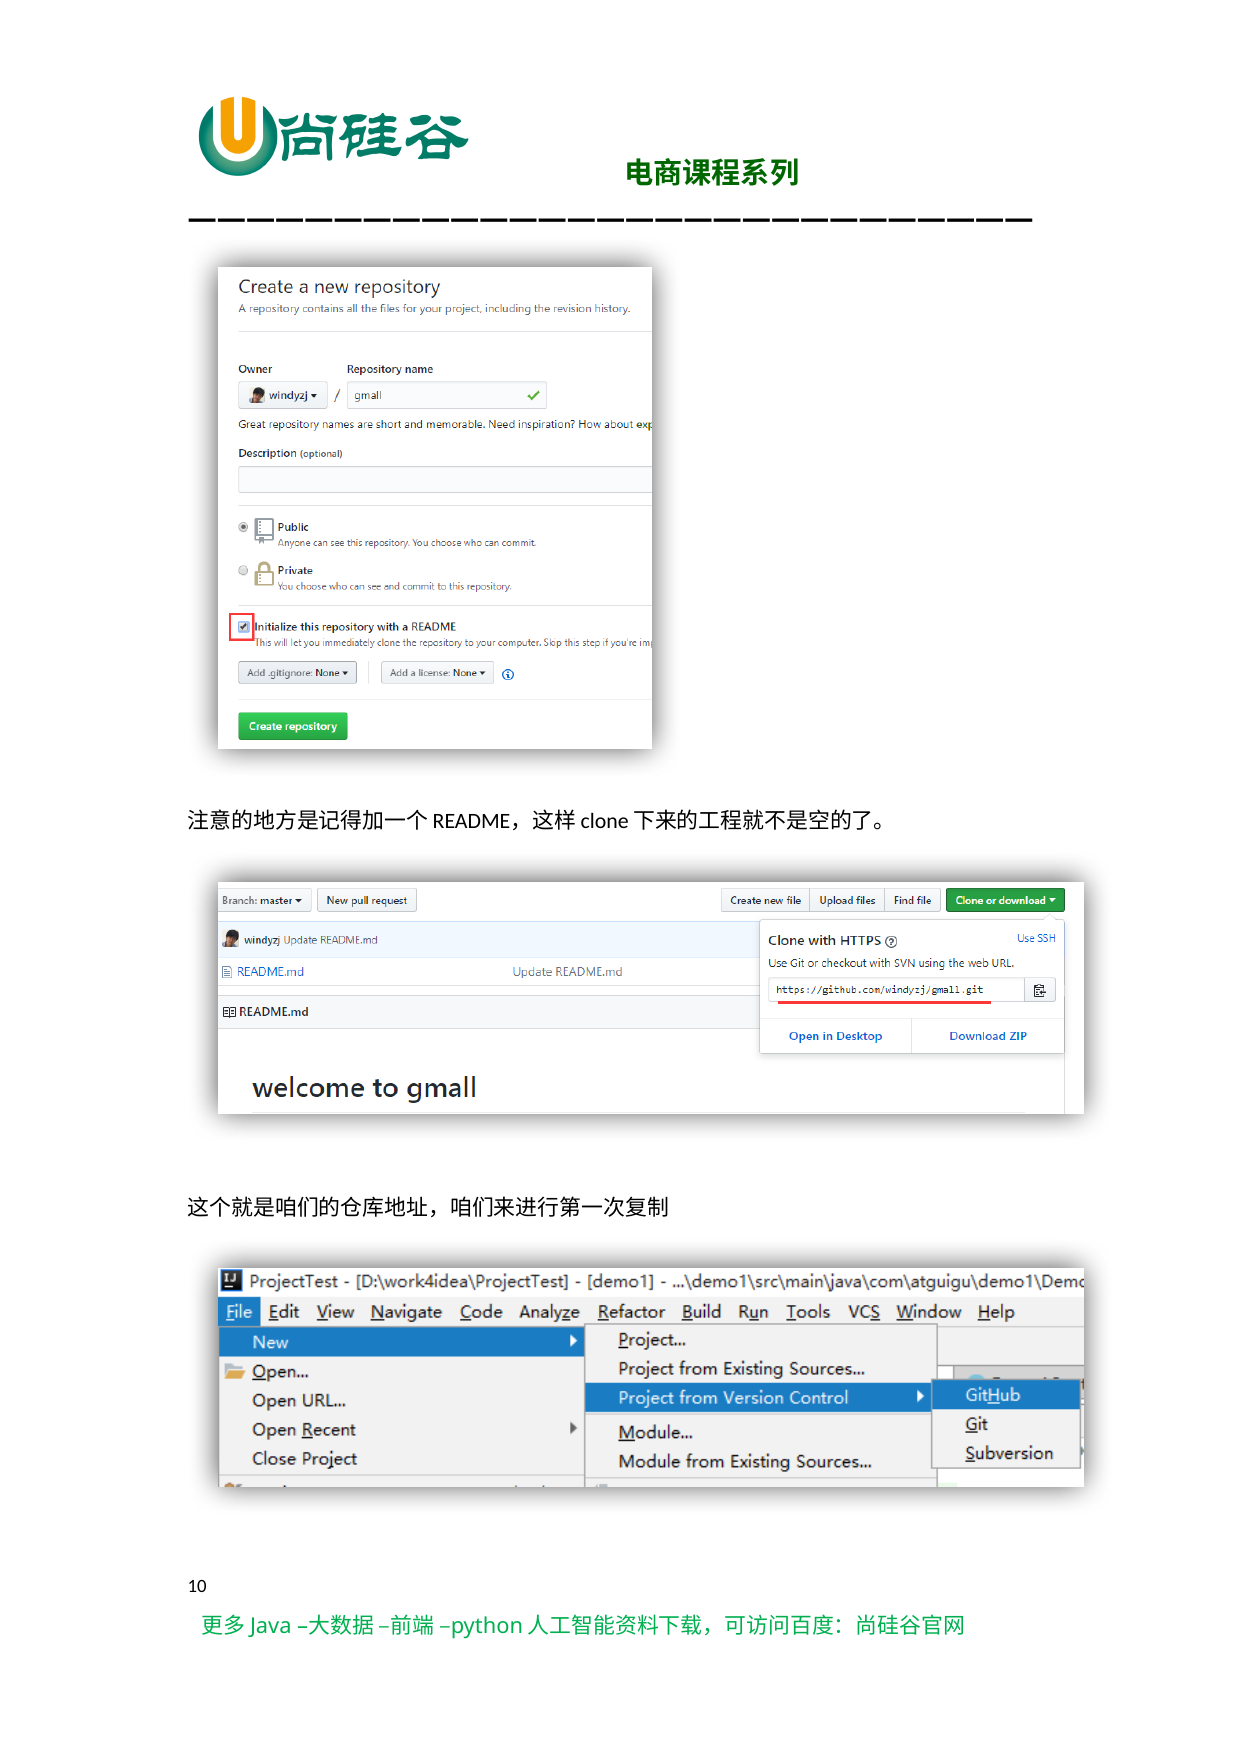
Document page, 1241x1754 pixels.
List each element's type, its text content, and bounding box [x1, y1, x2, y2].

text 注意的地方是记得加一个README，这样clone下来的工程就不是空的了。 [187, 803, 1053, 835]
picture [218, 1268, 1084, 1487]
picture [187, 88, 476, 184]
picture [218, 267, 652, 749]
picture [218, 882, 1084, 1114]
text 这个就是咱们的仓库地址，咱们来进行第一次复制 [187, 1189, 1053, 1222]
